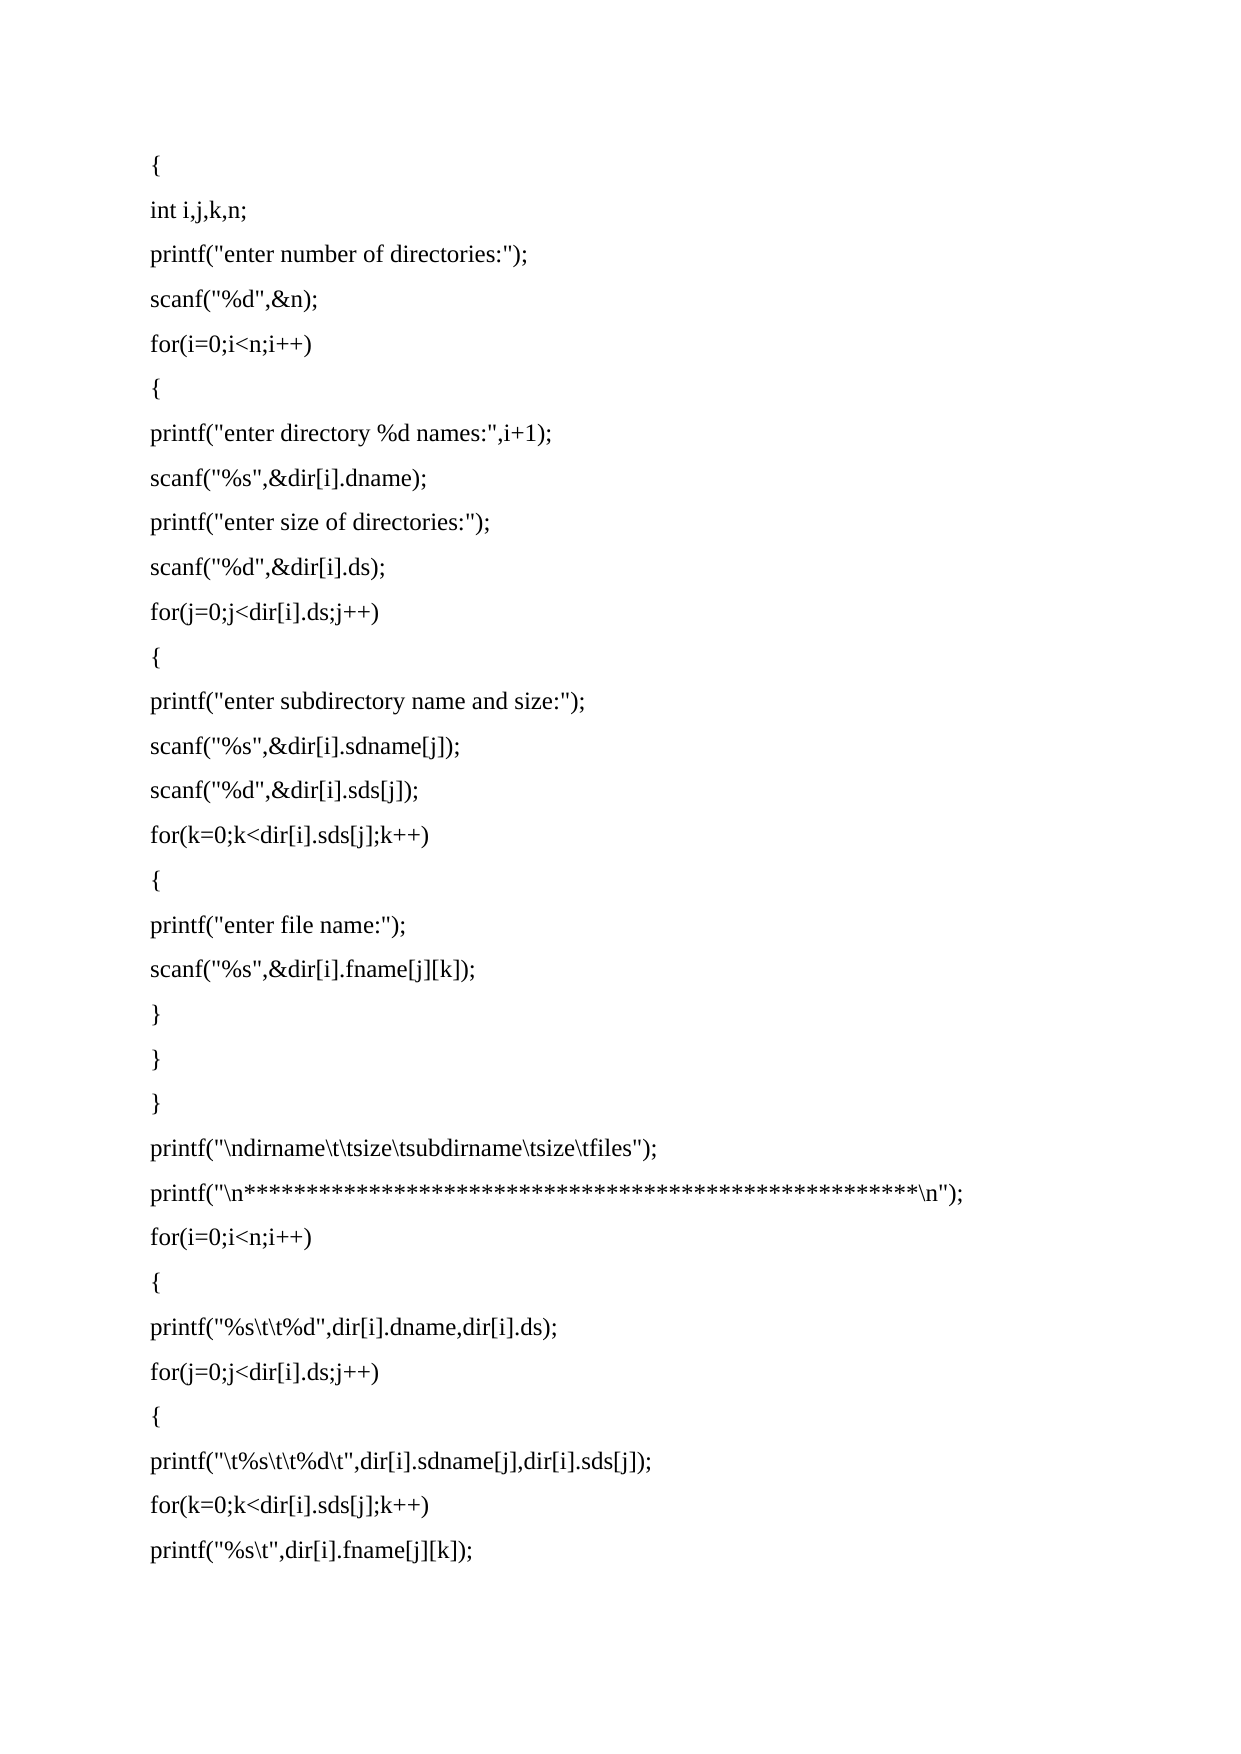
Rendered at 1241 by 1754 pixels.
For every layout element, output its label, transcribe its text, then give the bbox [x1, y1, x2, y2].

text printf("enter subdirectory name and size:"); [150, 686, 1036, 715]
text printf("\t%s\t\t%d\t",dir[i].sdname[j],dir[i].sds[j]); [150, 1446, 1036, 1475]
text printf("%s\t",dir[i].fname[j][k]); [150, 1535, 1036, 1564]
text scanf("%s",&dir[i].fname[j][k]); [150, 954, 1036, 983]
text { [150, 150, 1036, 179]
text printf("enter file name:"); [150, 910, 1036, 938]
text for(i=0;i<n;i++) [150, 1222, 1036, 1251]
text scanf("%d",&dir[i].ds); [150, 552, 1036, 581]
text scanf("%s",&dir[i].sdname[j]); [150, 731, 1036, 760]
text } [150, 999, 1036, 1028]
text { [150, 642, 1036, 670]
text for(j=0;j<dir[i].ds;j++) [150, 597, 1036, 626]
text for(j=0;j<dir[i].ds;j++) [150, 1357, 1036, 1385]
text for(i=0;i<n;i++) [150, 329, 1036, 357]
text printf("%s\t\t%d",dir[i].dname,dir[i].ds); [150, 1312, 1036, 1341]
text } [150, 1044, 1036, 1072]
text for(k=0;k<dir[i].sds[j];k++) [150, 1491, 1036, 1519]
text for(k=0;k<dir[i].sds[j];k++) [150, 820, 1036, 849]
text scanf("%d",&dir[i].sds[j]); [150, 776, 1036, 804]
text { [150, 865, 1036, 894]
text scanf("%s",&dir[i].dname); [150, 463, 1036, 492]
text { [150, 1401, 1036, 1430]
text printf("\n******************************************************\n"); [150, 1178, 1036, 1207]
text printf("enter number of directories:"); [150, 239, 1036, 268]
text printf("\ndirname\t\tsize\tsubdirname\tsize\tfiles"); [150, 1133, 1036, 1162]
text { [150, 373, 1036, 402]
text printf("enter directory %d names:",i+1); [150, 418, 1036, 447]
text { [150, 1267, 1036, 1296]
text int i,j,k,n; [150, 195, 1036, 223]
text } [150, 1088, 1036, 1117]
text scanf("%d",&n); [150, 284, 1036, 313]
text printf("enter size of directories:"); [150, 507, 1036, 536]
